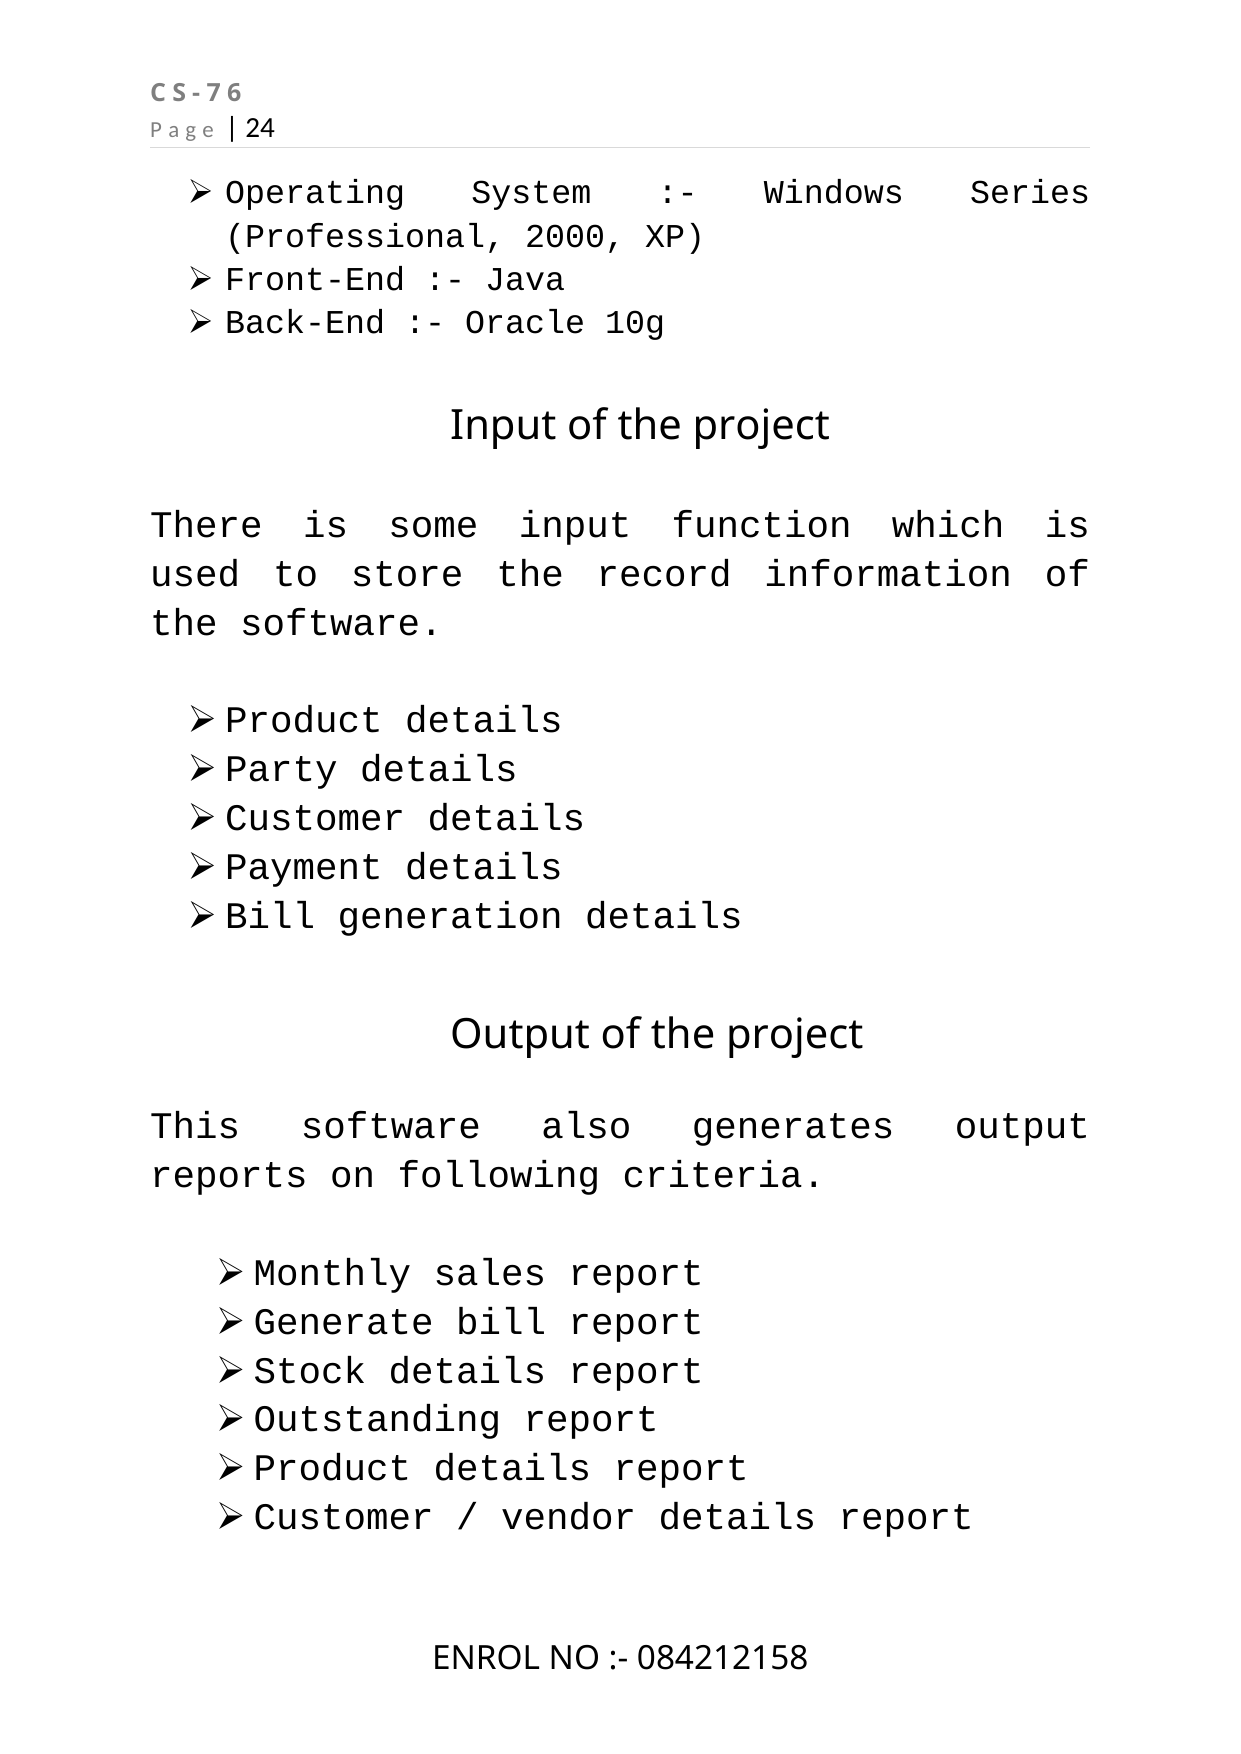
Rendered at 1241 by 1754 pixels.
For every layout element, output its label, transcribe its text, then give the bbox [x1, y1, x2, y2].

list Output of the project [450, 1004, 1090, 1061]
list Input of the project [450, 395, 1090, 452]
list Payment details [187, 848, 1090, 891]
list Back-End :- Oracle 10g [187, 306, 1090, 344]
list Stock details report [216, 1352, 1090, 1394]
list Monthly sales report [216, 1254, 1090, 1297]
list There is some input function which is used to store the record information of the software. [150, 506, 1090, 646]
list Generate bill report [216, 1303, 1090, 1345]
list Customer / vendor details report [216, 1498, 1090, 1541]
list Product details [187, 701, 1090, 744]
list Operating System :- Windows Series (Professional, 2000, XP) [187, 176, 1090, 257]
list This software also generates output reports on following criteria. [150, 1107, 1090, 1199]
list Product details report [216, 1449, 1090, 1492]
list Party details [187, 750, 1090, 793]
list Outstanding report [216, 1401, 1090, 1443]
list Customer details [187, 799, 1090, 842]
list Front-End :- Java [187, 263, 1090, 301]
list Bill generation details [187, 897, 1090, 939]
